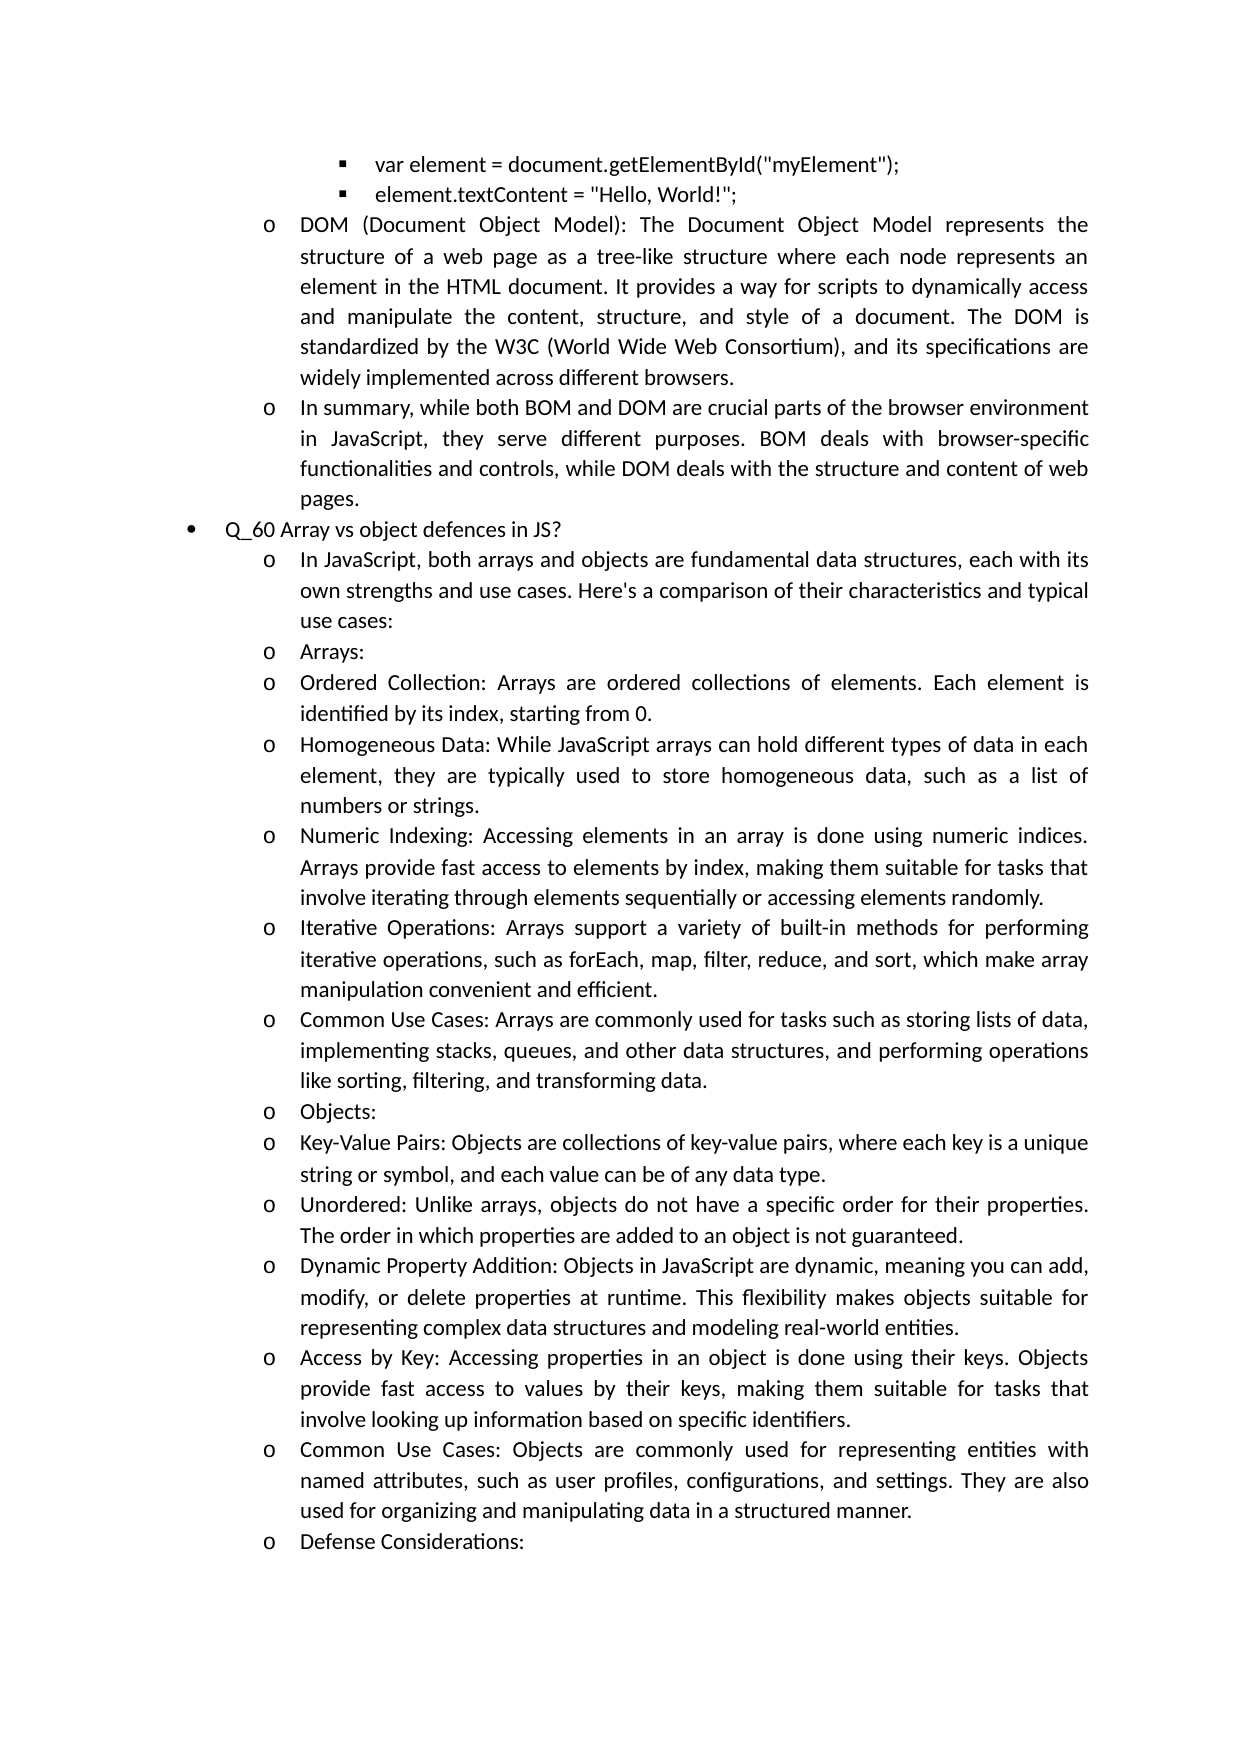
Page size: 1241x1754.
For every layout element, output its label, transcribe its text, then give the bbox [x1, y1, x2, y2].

list Arrays: [262, 637, 1090, 666]
list Unordered: Unlike arrays, objects do not have a specific order for their properties. The order in which properties are added to an object is not guaranteed. [262, 1190, 1090, 1249]
list Access by Key: Accessing properties in an object is done using their keys. Objects provide fast access to values by their keys, making them suitable for tasks that involve looking up information based on specific identifiers. [262, 1343, 1090, 1433]
list Homogeneous Data: While JavaScript arrays can hold different types of data in each element, they are typically used to store homogeneous data, such as a list of numbers or strings. [262, 730, 1090, 819]
list Iterative Operations: Arrays support a variety of built-in methods for performing iterative operations, such as forEach, map, filter, reduce, and sort, which make array manipulation convenient and efficient. [262, 913, 1090, 1003]
list DOM (Document Object Model): The Document Object Model represents the structure of a web page as a tree-like structure where each node represents an element in the HTML document. It provides a way for scripts to dynamically access and manipulate the content, structure, and style of a document. The DOM is standardized by the W3C (World Wide Web Consortium), and its specifications are widely implemented across different browsers. [262, 210, 1090, 391]
list Common Use Cases: Objects are commonly used for representing entities with named attributes, such as user profiles, configurations, and settings. They are also used for organizing and manipulating data in a structured manner. [262, 1435, 1090, 1524]
list Common Use Cases: Arrays are commonly used for tasks such as storing lists of data, implementing stacks, queues, and other data structures, and performing operations like sorting, filtering, and transforming data. [262, 1005, 1090, 1095]
list Objects: [262, 1097, 1090, 1126]
list In JavaScript, both arrays and objects are fundamental data structures, each with its own strengths and use cases. Here's a comparison of their characteristics and typical use cases: [262, 545, 1090, 634]
list In summary, while both BOM and DOM are crucial parts of the browser environment in JavaScript, they serve different purposes. BOM deals with browser-specific functionalities and controls, while DOM deals with the structure and content of web pages. [262, 393, 1090, 513]
list Dynamic Property Addition: Objects in JavaScript are dynamic, meaning you can add, modify, or delete properties at runtime. This flexibility makes objects suitable for representing complex data structures and modeling real-world entities. [262, 1251, 1090, 1341]
list Ordered Collection: Arrays are ordered collections of elements. Each element is identified by its index, starting from 0. [262, 668, 1090, 728]
list Defense Considerations: [262, 1527, 1090, 1556]
list Key-Value Pairs: Objects are collections of key-value pairs, where each key is a unique string or symbol, and each value can be of any data type. [262, 1128, 1090, 1188]
list var element = document.getElementById("myElement"); [337, 150, 1090, 178]
list Q_60 Array vs object defences in JS? [187, 515, 1090, 543]
list element.textContent = "Hello, World!"; [337, 180, 1090, 208]
list Numeric Indexing: Accessing elements in an array is done using numeric indices. Arrays provide fast access to elements by index, making them suitable for tasks that involve iterating through elements sequentially or accessing elements randomly. [262, 822, 1090, 911]
